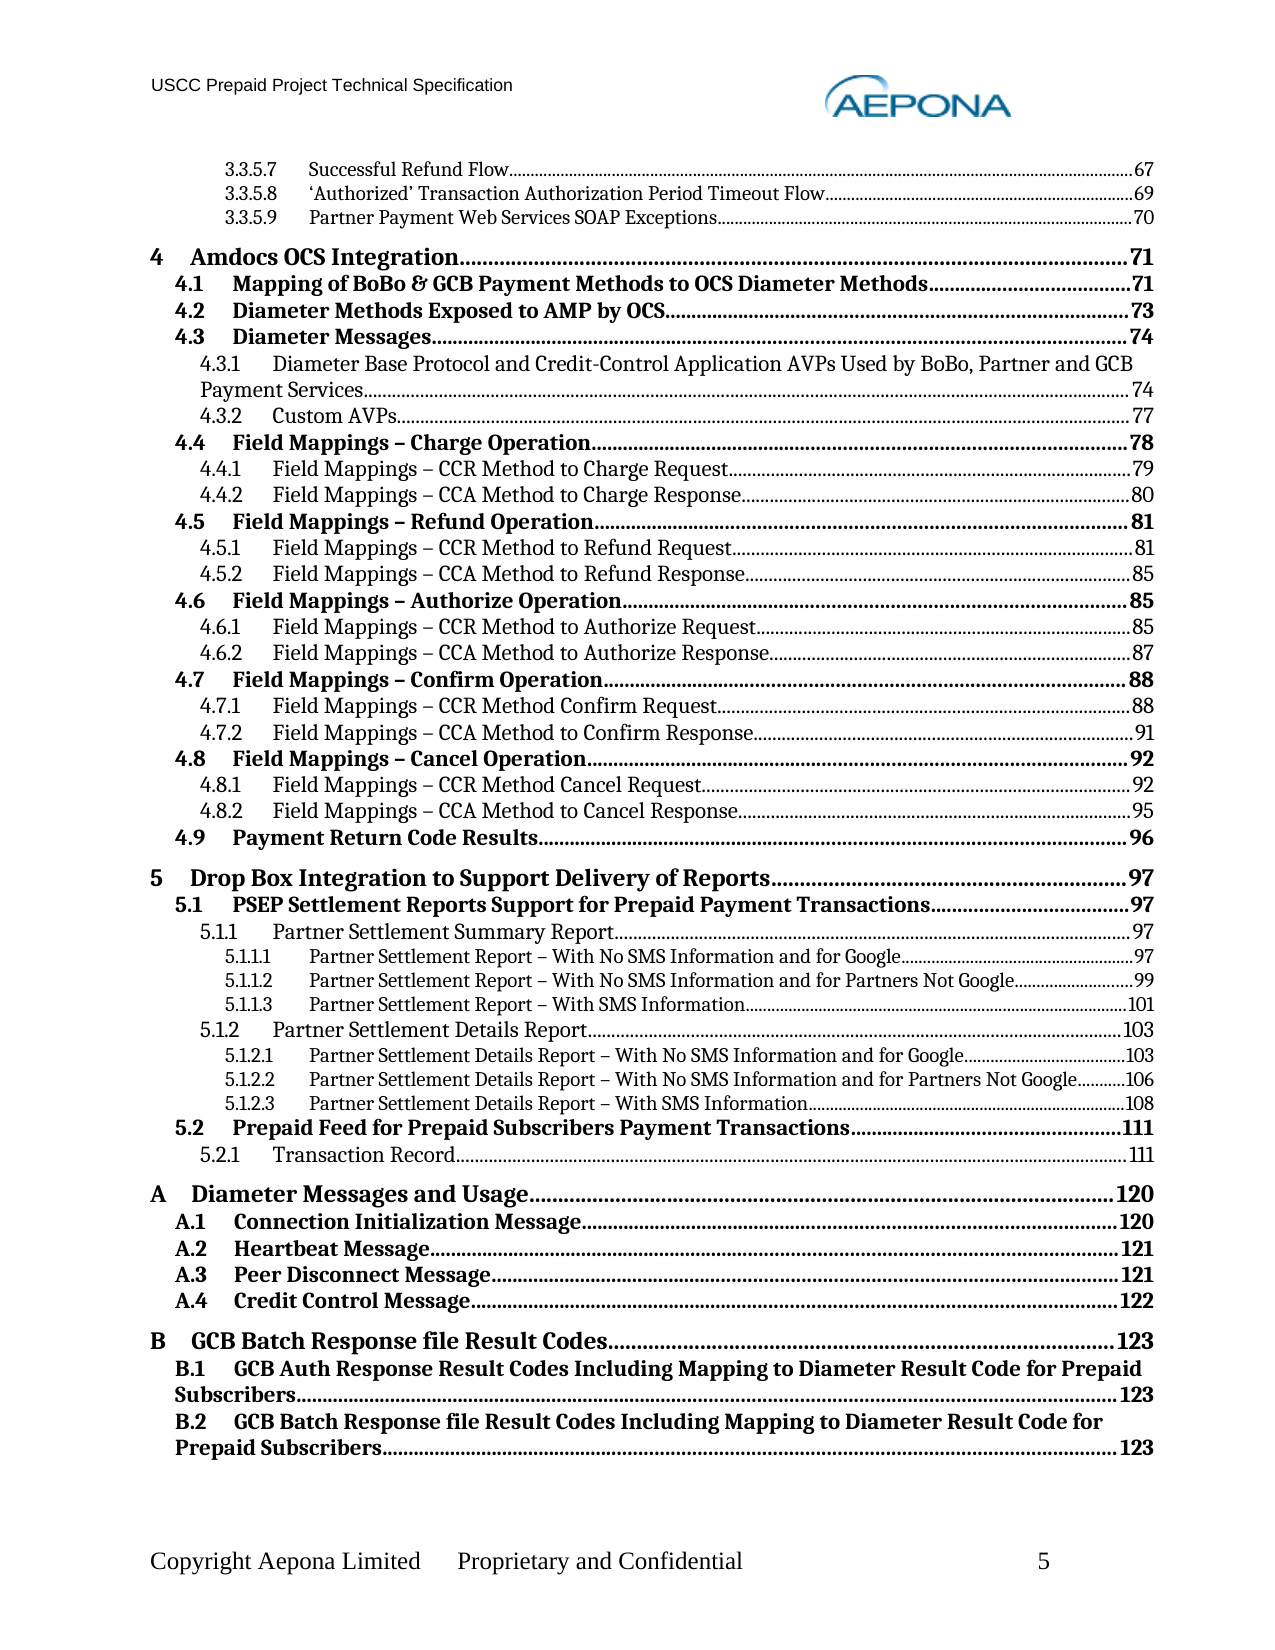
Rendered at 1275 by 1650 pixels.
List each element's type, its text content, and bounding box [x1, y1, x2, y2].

text 3.3.5.7 Successful Refund Flow 67 [225, 158, 1155, 182]
text 4.1 Mapping of BoBo & GCB Payment Methods to OCS Diameter Methods 71 [175, 271, 1155, 298]
text 4.4.2 Field Mappings – CCA Method to Charge Response 80 [200, 482, 1155, 508]
text 5.1.1.3 Partner Settlement Report – With SMS Information 101 [225, 993, 1155, 1017]
text 4.8.1 Field Mappings – CCR Method Cancel Request 92 [200, 772, 1155, 798]
text 4.4 Field Mappings – Charge Operation 78 [175, 429, 1155, 456]
text 5.1 PSEP Settlement Reports Support for Prepaid Payment Transactions 97 [175, 892, 1155, 919]
text 4.5.1 Field Mappings – CCR Method to Refund Request 81 [200, 535, 1155, 561]
text A.1 Connection Initialization Message 120 [175, 1209, 1155, 1235]
text 3.3.5.9 Partner Payment Web Services SOAP Exceptions 70 [225, 206, 1155, 230]
text 5 Drop Box Integration to Support Delivery of Reports 97 [150, 863, 1155, 892]
text 4.2 Diameter Methods Exposed to AMP by OCS 73 [175, 298, 1155, 324]
text A.4 Credit Control Message 122 [175, 1288, 1155, 1314]
text 4.5 Field Mappings – Refund Operation 81 [175, 508, 1155, 535]
text A.3 Peer Disconnect Message 121 [175, 1262, 1155, 1288]
text 4.3.1 Diameter Base Protocol and Credit-Control Application AVPs Used by BoBo, Partner and GCB Payment Services 74 [200, 350, 1155, 403]
text 4.7.2 Field Mappings – CCA Method to Confirm Response 91 [200, 719, 1155, 746]
text 4.6 Field Mappings – Authorize Operation 85 [175, 587, 1155, 614]
text A.2 Heartbeat Message 121 [175, 1235, 1155, 1262]
text 5.1.1.1 Partner Settlement Report – With No SMS Information and for Google 97 [225, 945, 1155, 969]
text 5.2 Prepaid Feed for Prepaid Subscribers Payment Transactions 111 [175, 1115, 1155, 1141]
text B.1 GCB Auth Response Result Codes Including Mapping to Diameter Result Code for Prepaid Subscribers 123 [175, 1356, 1155, 1408]
text 4.6.2 Field Mappings – CCA Method to Authorize Response 87 [200, 640, 1155, 667]
text 5.1.2.2 Partner Settlement Details Report – With No SMS Information and for Partners Not Google 106 [225, 1067, 1155, 1091]
text B GCB Batch Response file Result Codes 123 [150, 1327, 1155, 1356]
picture [825, 75, 1012, 117]
text 4.5.2 Field Mappings – CCA Method to Refund Response 85 [200, 561, 1155, 587]
text 4.7 Field Mappings – Confirm Operation 88 [175, 667, 1155, 693]
text 4.6.1 Field Mappings – CCR Method to Authorize Request 85 [200, 614, 1155, 640]
text 5.1.1 Partner Settlement Summary Report 97 [200, 919, 1155, 945]
text 3.3.5.8 ‘Authorized’ Transaction Authorization Period Timeout Flow 69 [225, 182, 1155, 206]
text 5.2.1 Transaction Record 111 [200, 1141, 1155, 1168]
text 5.1.2 Partner Settlement Details Report 103 [200, 1017, 1155, 1043]
text 5.1.2.1 Partner Settlement Details Report – With No SMS Information and for Google 103 [225, 1043, 1155, 1067]
text 4.4.1 Field Mappings – CCR Method to Charge Request 79 [200, 456, 1155, 482]
text 4.8.2 Field Mappings – CCA Method to Cancel Response 95 [200, 798, 1155, 825]
text 4 Amdocs OCS Integration 71 [150, 242, 1155, 271]
text 5.1.1.2 Partner Settlement Report – With No SMS Information and for Partners Not Google 99 [225, 969, 1155, 993]
text A Diameter Messages and Usage 120 [150, 1180, 1155, 1209]
text B.2 GCB Batch Response file Result Codes Including Mapping to Diameter Result Code for Prepaid Subscribers 123 [175, 1408, 1155, 1461]
text 4.3.2 Custom AVPs 77 [200, 403, 1155, 429]
text 5.1.2.3 Partner Settlement Details Report – With SMS Information 108 [225, 1091, 1155, 1115]
text 4.9 Payment Return Code Results 96 [175, 825, 1155, 851]
text 4.3 Diameter Messages 74 [175, 324, 1155, 350]
text 4.8 Field Mappings – Cancel Operation 92 [175, 746, 1155, 772]
text 4.7.1 Field Mappings – CCR Method Confirm Request 88 [200, 693, 1155, 719]
